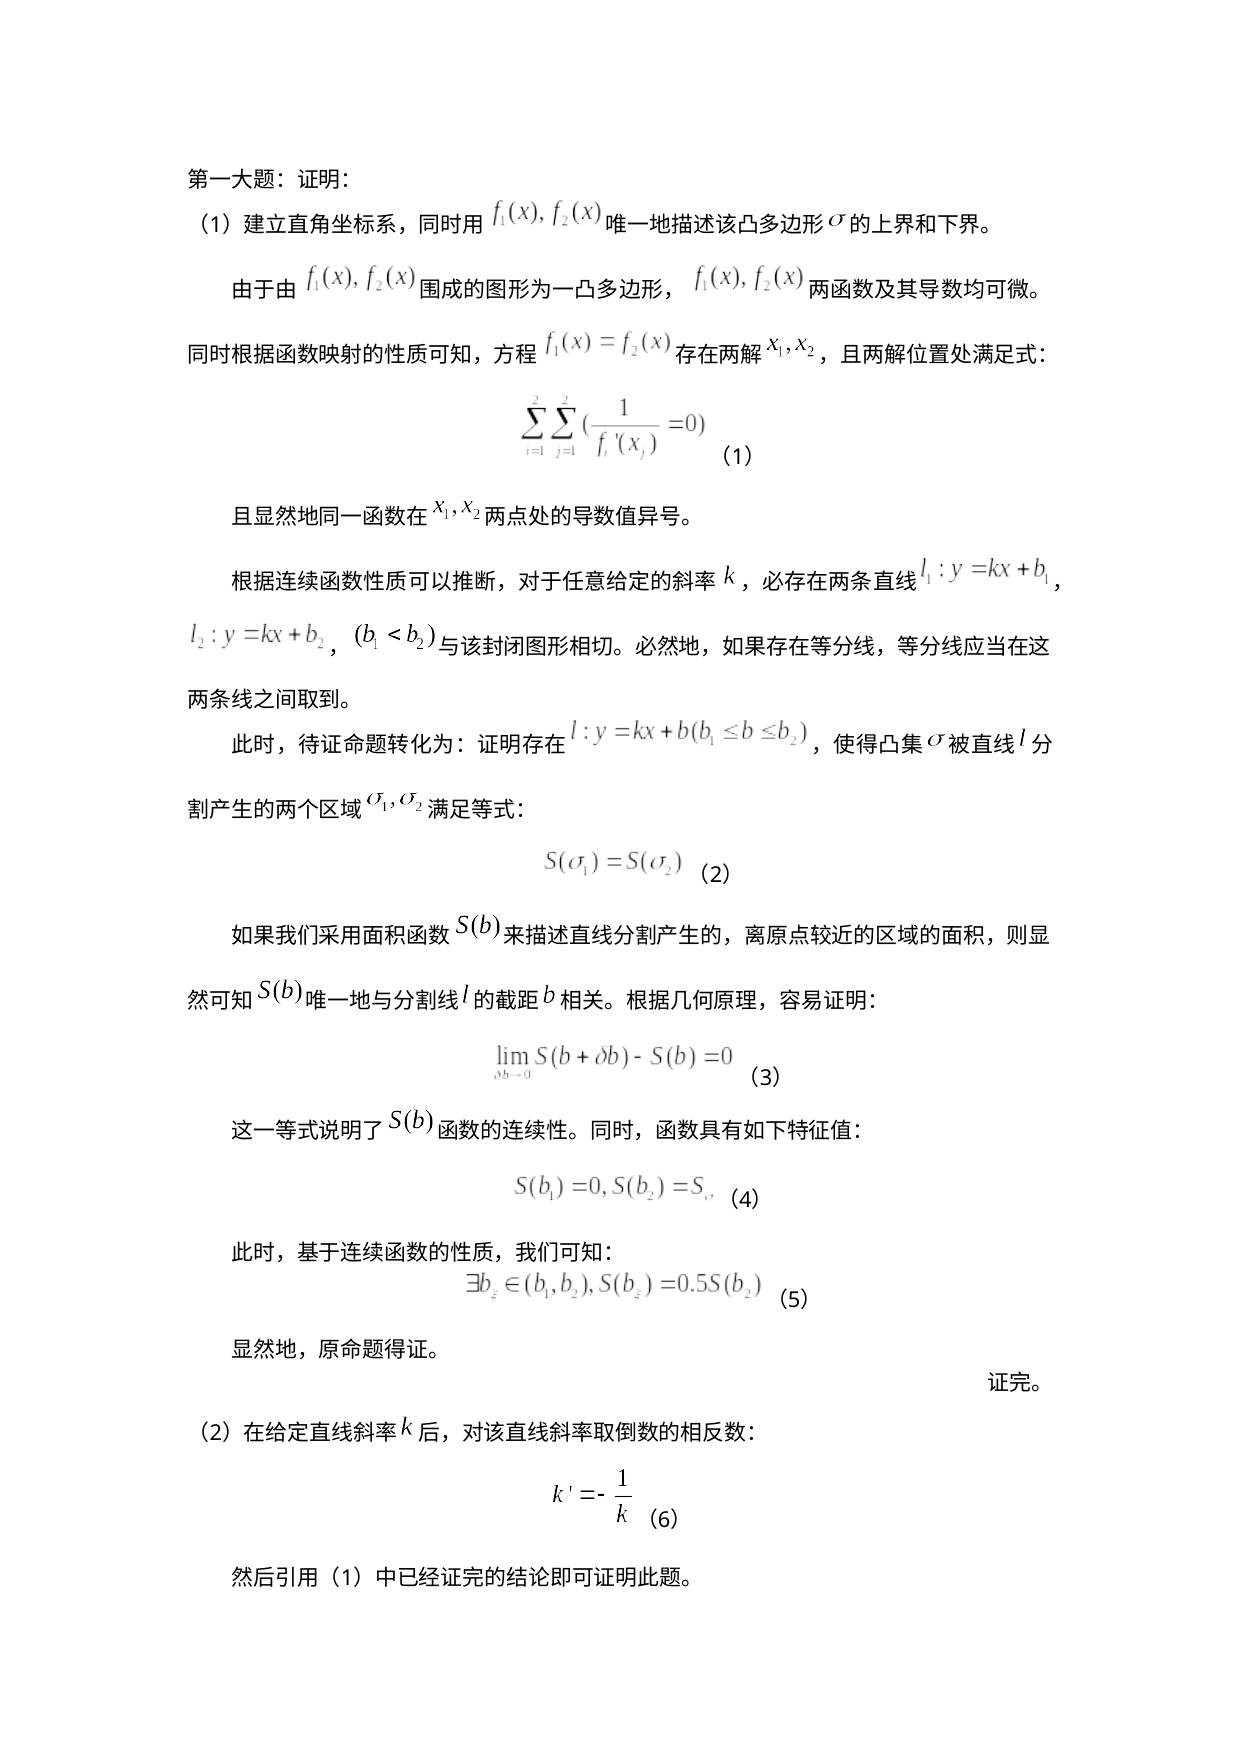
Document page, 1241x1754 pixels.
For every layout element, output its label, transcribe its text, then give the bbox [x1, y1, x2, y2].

text 这一等式说明了函数的连续性。同时，函数具有如下特征值： [187, 1104, 1053, 1169]
text 显然地，原命题得证。 [187, 1332, 1053, 1364]
text （3） [187, 1039, 1053, 1104]
text （4） [187, 1169, 1053, 1234]
text 证完。 [187, 1364, 1053, 1397]
text （1） [187, 389, 1053, 487]
text 根据连续函数性质可以推断，对于任意给定的斜率，必存在两条直线，，与该封闭图形相切。必然地，如果存在等分线，等分线应当在这两条线之间取到。 [187, 552, 1053, 714]
text （5） [187, 1267, 1053, 1332]
text 由于由围成的图形为一凸多边形，两函数及其导数均可微。同时根据函数映射的性质可知，方程存在两解，且两解位置处满足式： [187, 259, 1053, 389]
text 此时，待证命题转化为：证明存在，使得凸集被直线分割产生的两个区域满足等式： [187, 714, 1053, 844]
text 此时，基于连续函数的性质，我们可知： [187, 1234, 1053, 1267]
text （2）在给定直线斜率后，对该直线斜率取倒数的相反数： [187, 1397, 1053, 1462]
text （6） [187, 1462, 1053, 1559]
text 如果我们采用面积函数来描述直线分割产生的，离原点较近的区域的面积，则显然可知唯一地与分割线的截距相关。根据几何原理，容易证明： [187, 909, 1053, 1039]
text （2） [187, 844, 1053, 909]
text 第一大题：证明： [187, 162, 1053, 194]
text （1）建立直角坐标系，同时用唯一地描述该凸多边形的上界和下界。 [187, 194, 1053, 259]
text 且显然地同一函数在两点处的导数值异号。 [187, 487, 1053, 552]
text 然后引用（1）中已经证完的结论即可证明此题。 [187, 1559, 1053, 1592]
